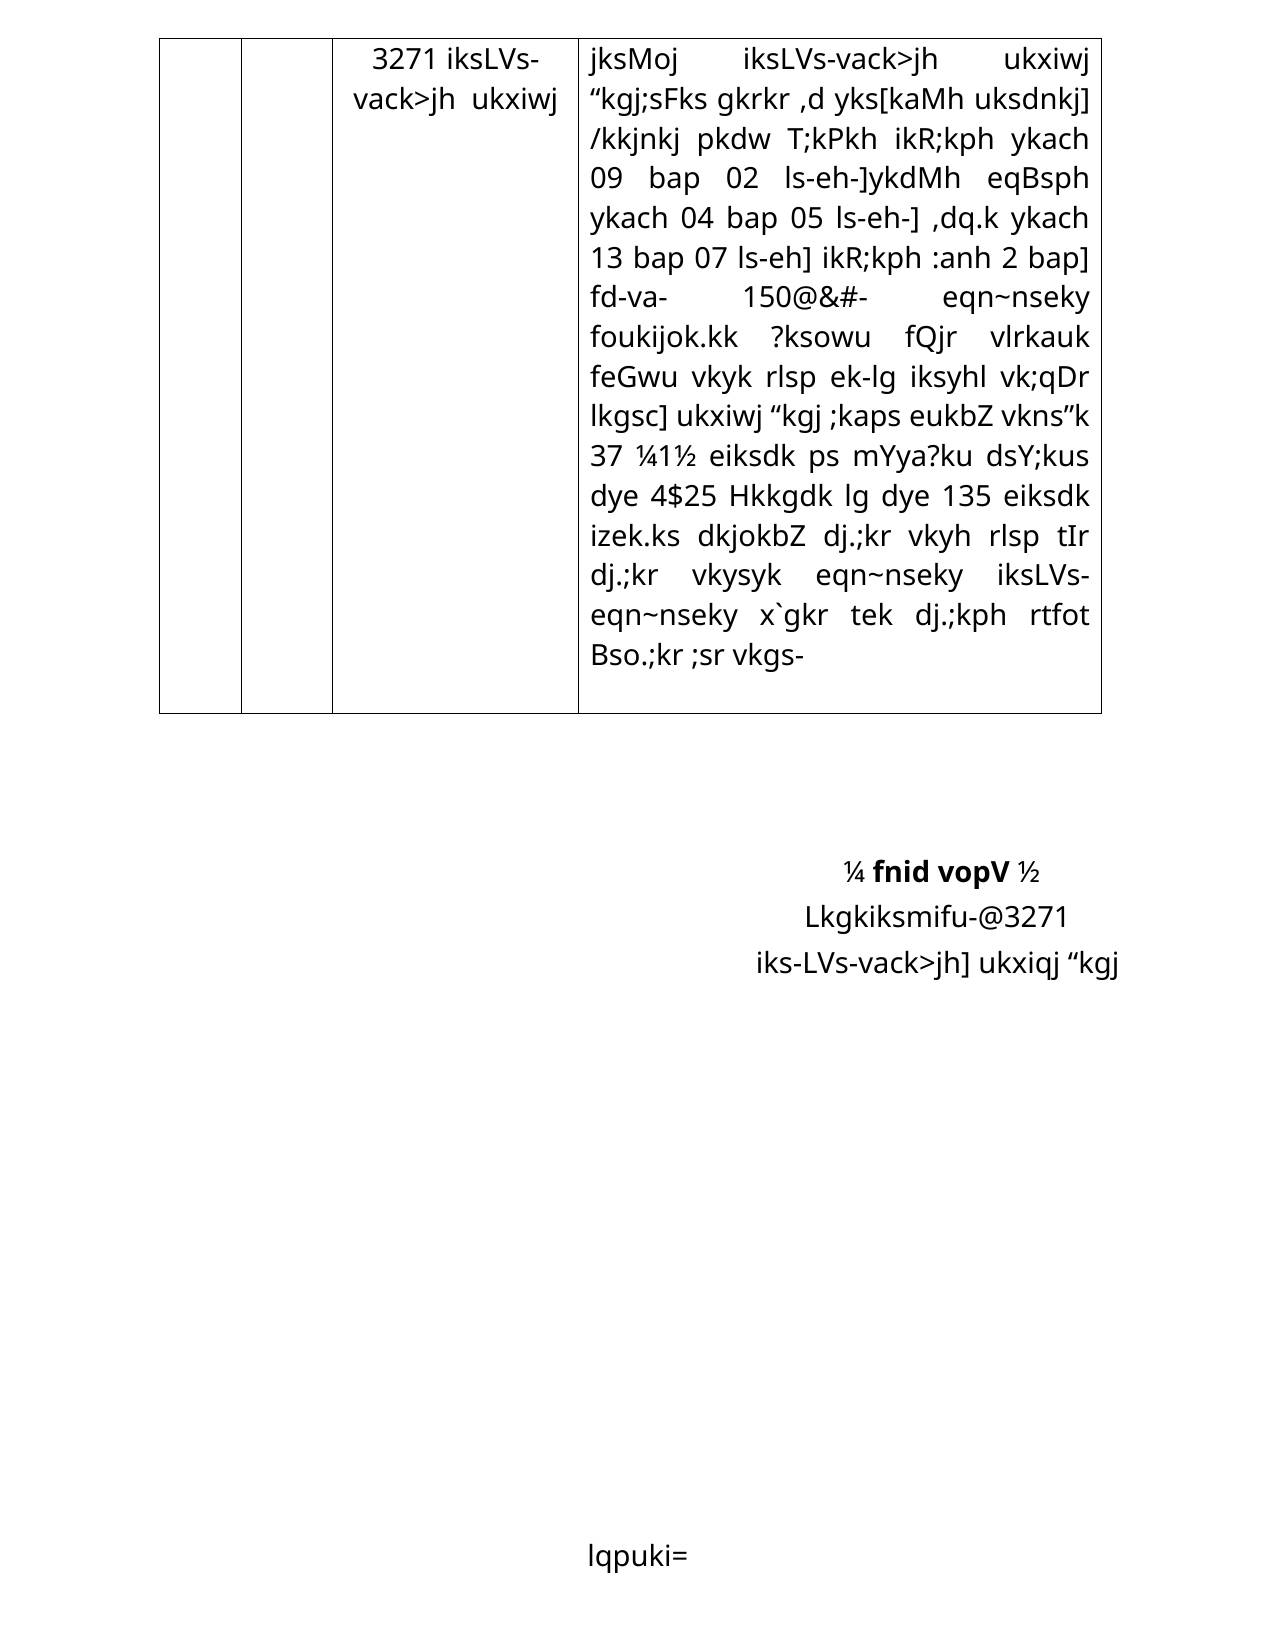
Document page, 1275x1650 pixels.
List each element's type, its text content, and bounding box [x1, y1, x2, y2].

text ¼ fnid vopV ½ [750, 851, 1125, 891]
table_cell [333, 39, 578, 713]
text Lkgkiksmifu-@3271 [750, 897, 1125, 936]
text lqpuki= [150, 1536, 1125, 1575]
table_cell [579, 39, 1101, 713]
table_cell [160, 39, 241, 713]
text iks-LVs-vack>jh] ukxiqj “kgj [750, 942, 1125, 982]
table_cell [242, 39, 332, 713]
